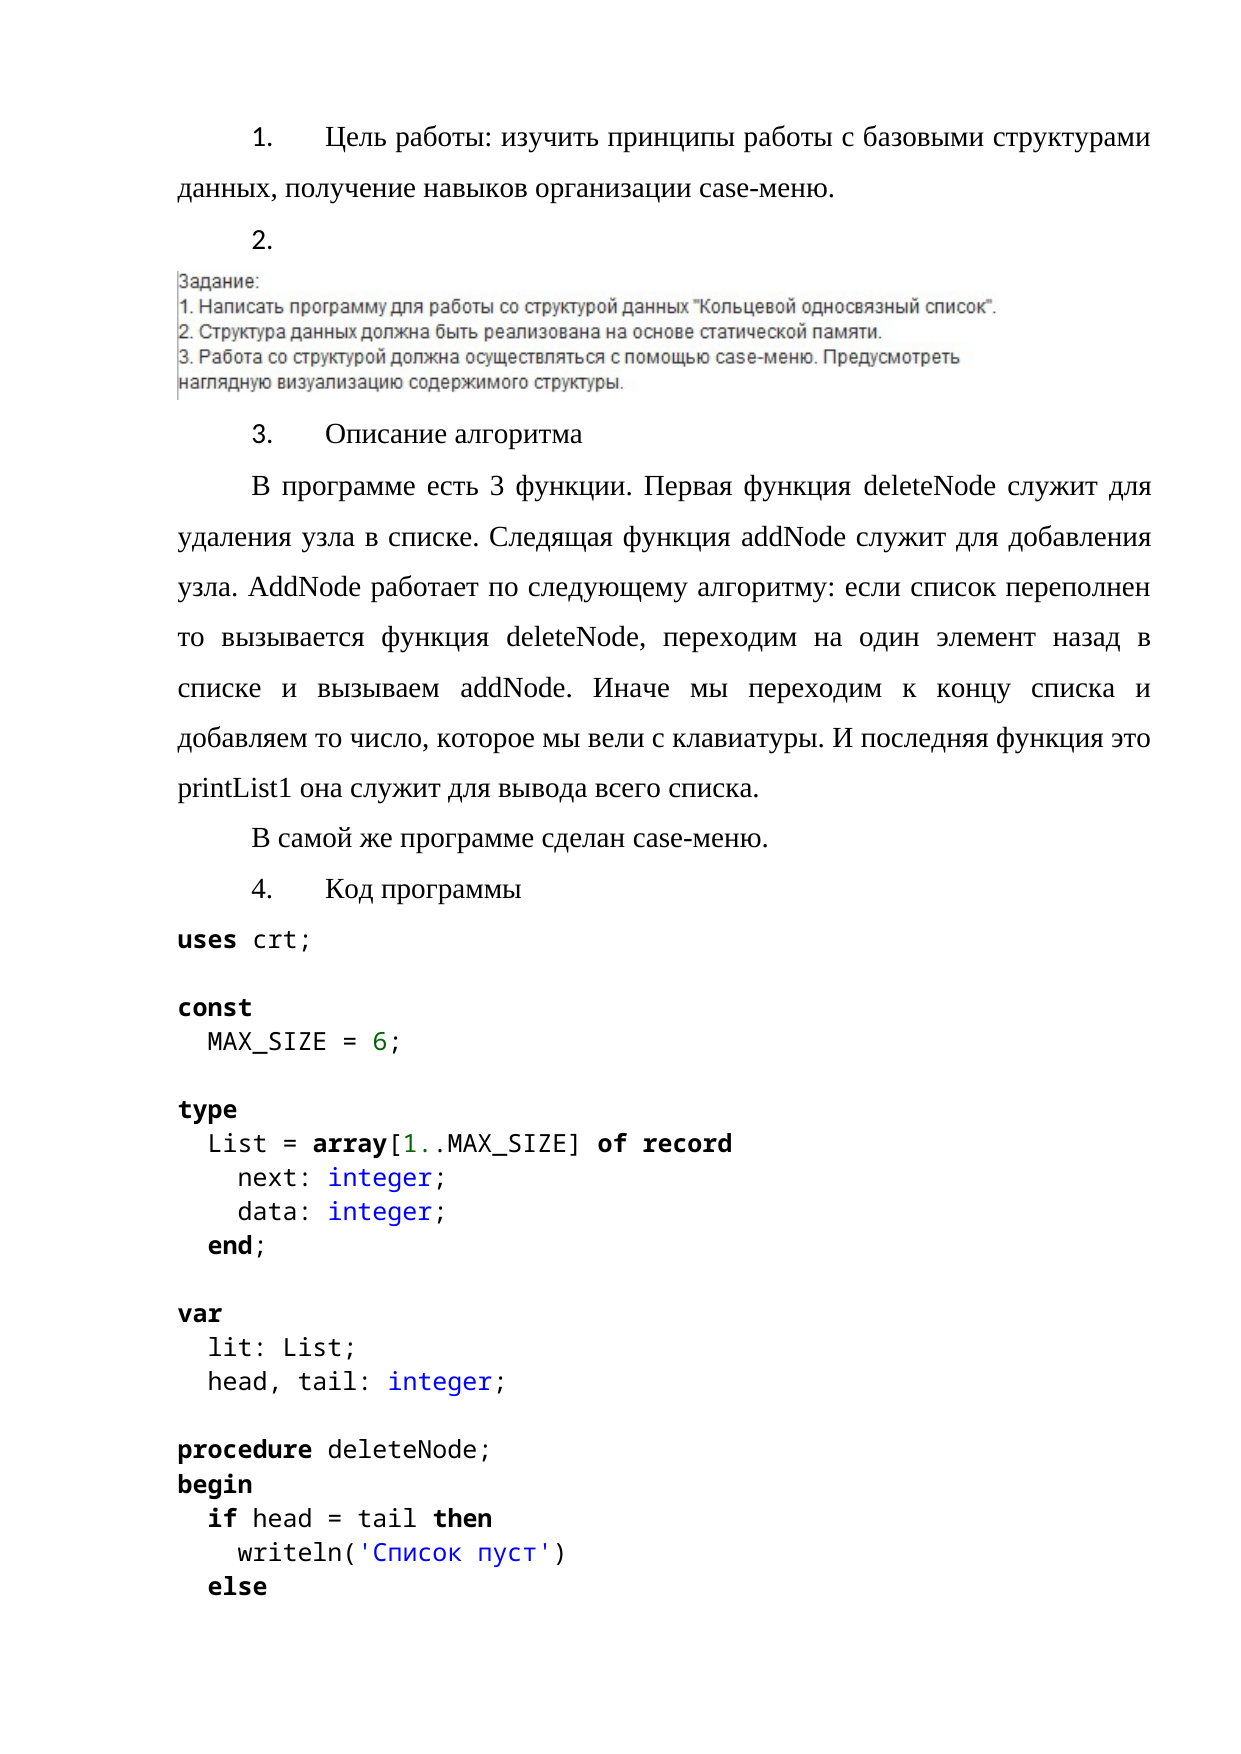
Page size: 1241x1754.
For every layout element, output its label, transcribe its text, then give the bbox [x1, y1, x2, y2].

text end; [177, 1228, 1152, 1262]
text head, tail: integer; [177, 1364, 1152, 1398]
list Описание алгоритма [177, 415, 1152, 451]
text begin [177, 1466, 1152, 1500]
text List = array[1..MAX_SIZE] of record [177, 1126, 1152, 1160]
text type [177, 1092, 1152, 1126]
text if head = tail then [177, 1500, 1152, 1534]
text MAX_SIZE = 6; [177, 1023, 1152, 1057]
text В самой же программе сделан case-меню. [177, 821, 1152, 854]
text uses crt; [177, 921, 1152, 955]
text writeln('Список пуст') [177, 1534, 1152, 1568]
list Код программы [177, 871, 1152, 904]
text procedure deleteNode; [177, 1432, 1152, 1466]
text data: integer; [177, 1194, 1152, 1228]
text next: integer; [177, 1160, 1152, 1194]
text var [177, 1296, 1152, 1330]
text const [177, 989, 1152, 1023]
text В программе есть 3 функции. Первая функция deleteNode служит для удаления узла в списке. Следящая функция addNode служит для добавления узла. AddNode работает по следующему алгоритму: если список переполнен то вызывается функция deleteNode, переходим на один элемент назад в списке и вызываем addNode. Иначе мы переходим к концу списка и добавляем то число, которое мы вели с клавиатуры. И последняя функция это printList1 она служит для вывода всего списка. [177, 468, 1152, 804]
picture [177, 271, 1022, 400]
text lit: List; [177, 1330, 1152, 1364]
list Цель работы: изучить принципы работы с базовыми структурами данных, получение навыков организации case-меню. [177, 118, 1152, 204]
text else [177, 1568, 1152, 1602]
